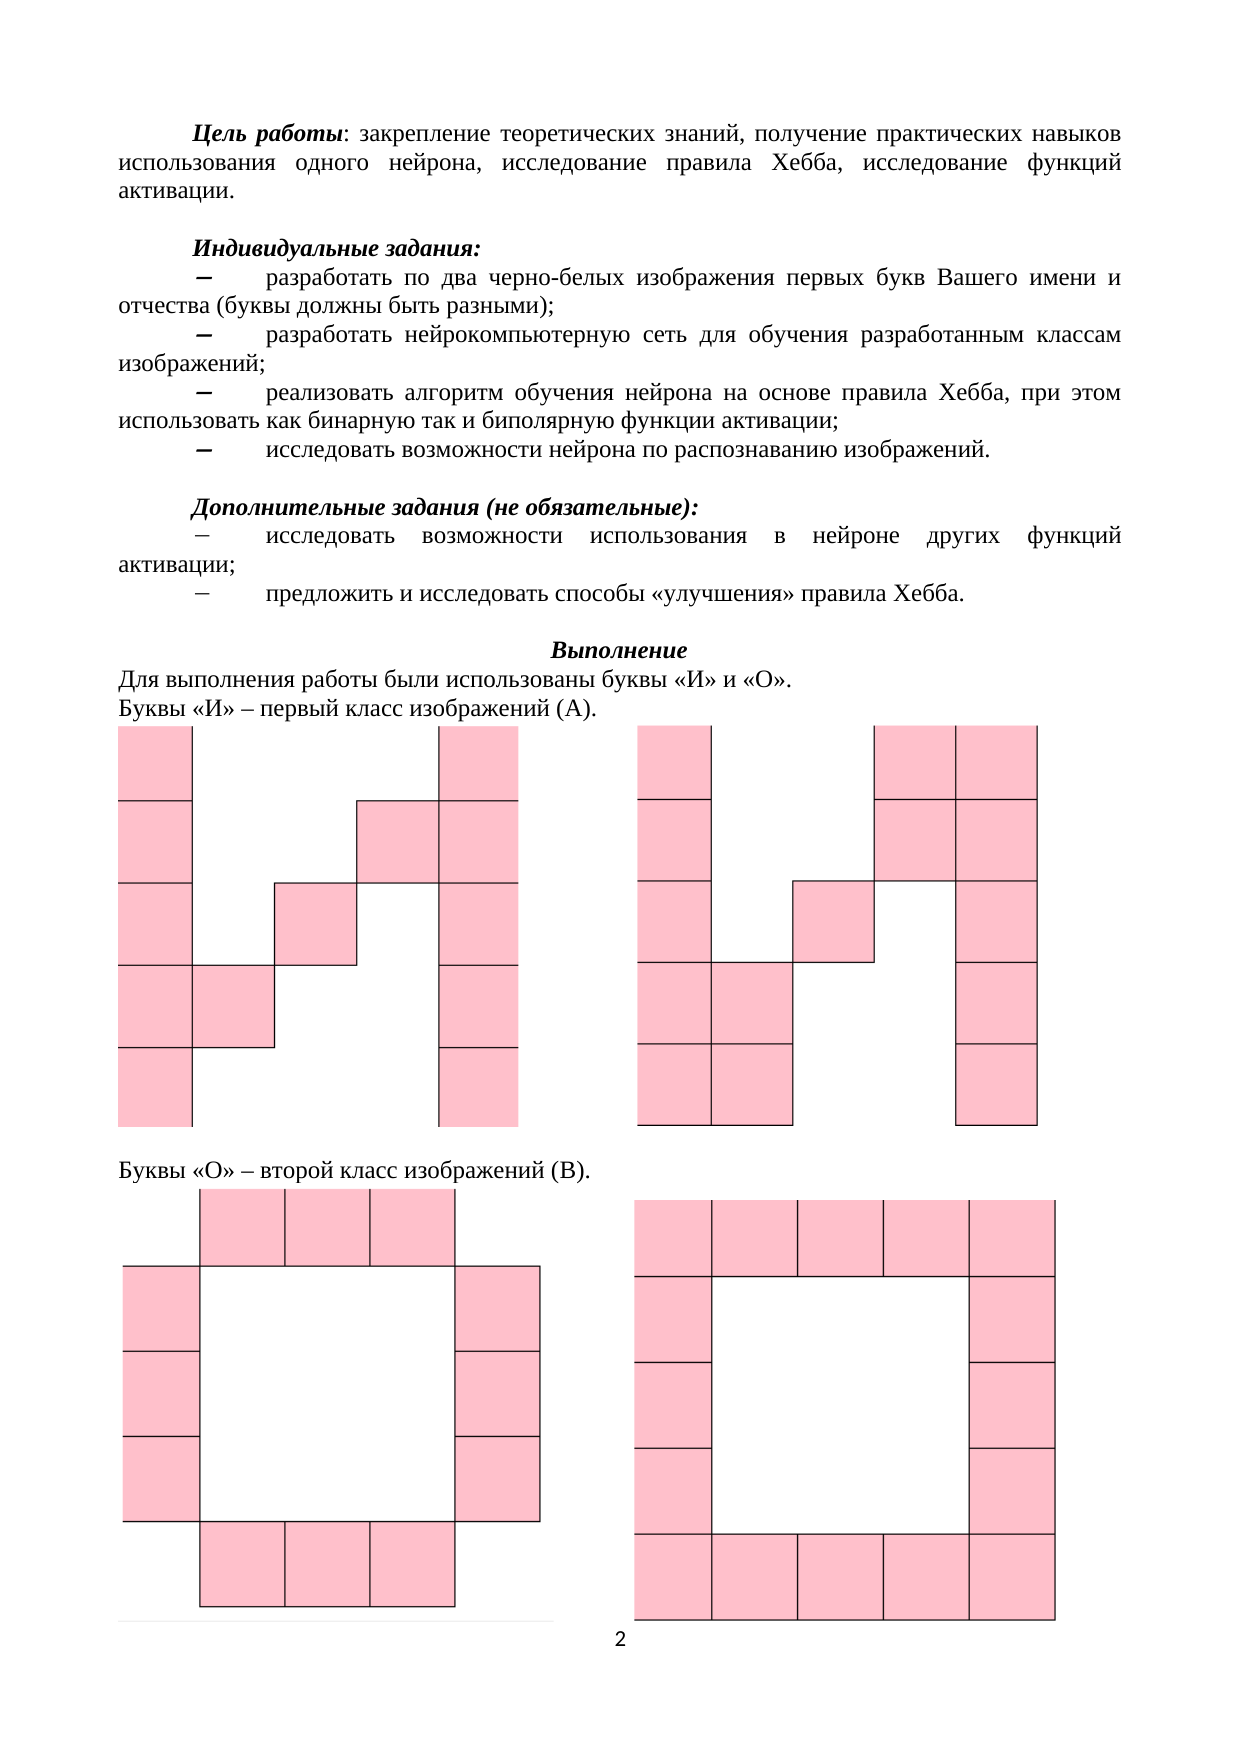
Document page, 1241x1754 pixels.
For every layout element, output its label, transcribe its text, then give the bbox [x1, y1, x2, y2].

text Дополнительные задания (не обязательные): [118, 492, 1122, 521]
list исследовать возможности использования в нейроне других функций активации; [118, 521, 1122, 578]
text Для выполнения работы были использованы буквы «И» и «О». [118, 664, 1122, 693]
text Буквы «И» – первый класс изображений (А). [118, 693, 1122, 722]
text Буквы «О» – второй класс изображений (B). [118, 1155, 1122, 1183]
list исследовать возможности нейрона по распознаванию изображений. [118, 434, 1122, 463]
list разработать по два черно-белых изображения первых букв Вашего имени и отчества (буквы должны быть разными); [118, 262, 1122, 319]
text Цель работы: закрепление теоретических знаний, получение практических навыков использования одного нейрона, исследование правила Хебба, исследование функций активации. [118, 118, 1122, 204]
list разработать нейрокомпьютерную сеть для обучения разработанным классам изображений; [118, 319, 1122, 377]
text Индивидуальные задания: [118, 233, 1122, 262]
picture [118, 726, 519, 1127]
picture [118, 1183, 554, 1622]
picture [634, 721, 1039, 1126]
picture [634, 1200, 1057, 1622]
list реализовать алгоритм обучения нейрона на основе правила Хебба, при этом использовать как бинарную так и биполярную функции активации; [118, 377, 1122, 434]
list предложить и исследовать способы «улучшения» правила Хебба. [118, 578, 1122, 607]
text Выполнение [118, 636, 1122, 664]
